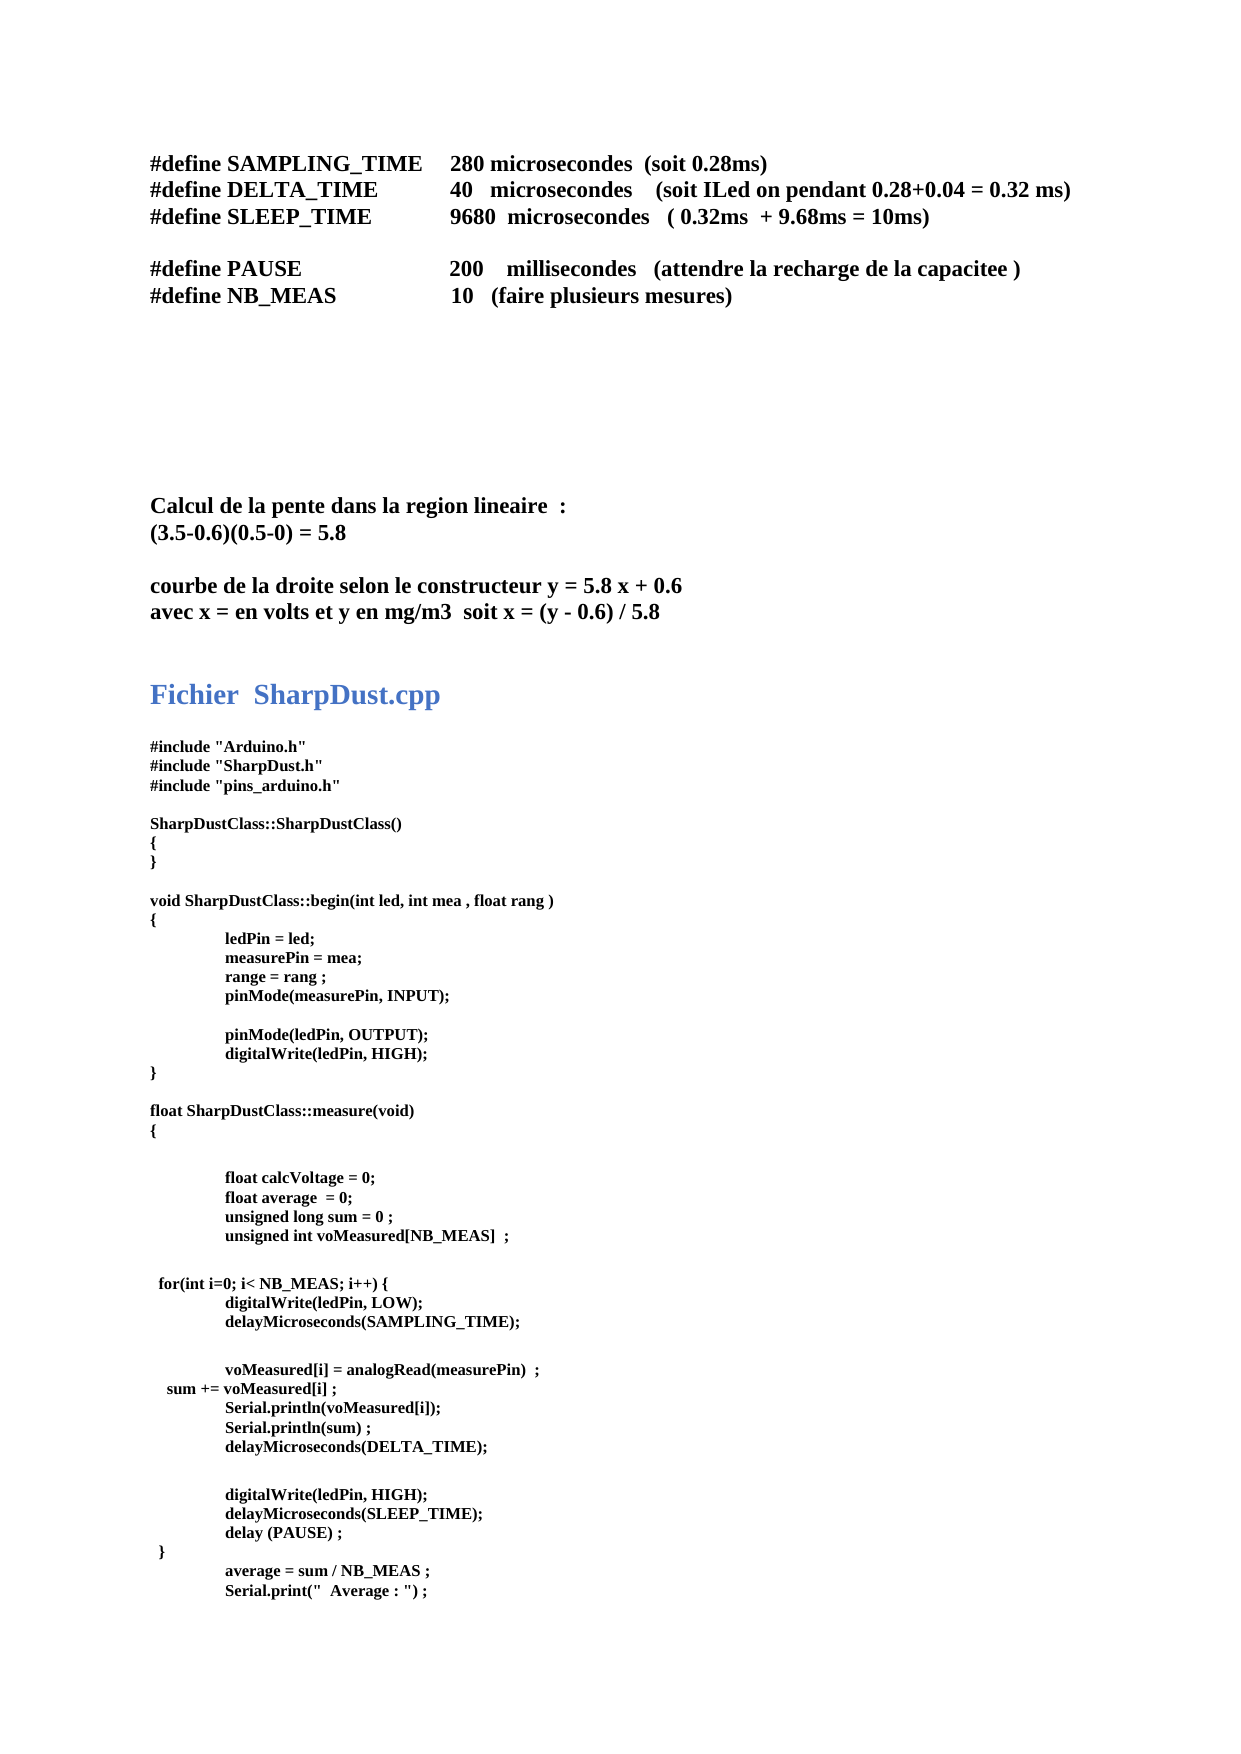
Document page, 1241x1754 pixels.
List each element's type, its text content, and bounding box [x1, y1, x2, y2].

text delayMicroseconds(DELTA_TIME); [150, 1437, 1090, 1456]
text Serial.println(voMeasured[i]); [150, 1398, 1090, 1417]
text sum += voMeasured[i] ; [150, 1379, 1090, 1398]
text Serial.println(sum) ; [150, 1417, 1090, 1437]
text { [150, 1120, 1090, 1139]
text range = rang ; [150, 967, 1090, 986]
text #include "pins_arduino.h" [150, 775, 1090, 794]
text #define SLEEP_TIME 9680 microsecondes ( 0.32ms + 9.68ms = 10ms) [150, 203, 1090, 229]
text float average = 0; [150, 1187, 1090, 1207]
text #define SAMPLING_TIME 280 microsecondes (soit 0.28ms) [150, 150, 1090, 176]
text void SharpDustClass::begin(int led, int mea , float rang ) [150, 890, 1090, 909]
text unsigned long sum = 0 ; [150, 1207, 1090, 1226]
text SharpDustClass::SharpDustClass() [150, 814, 1090, 833]
text digitalWrite(ledPin, HIGH); [150, 1044, 1090, 1063]
text { [150, 909, 1090, 929]
text #define PAUSE 200 millisecondes (attendre la recharge de la capacitee ) [150, 255, 1090, 282]
text Serial.print(" Average : ") ; [150, 1580, 1090, 1599]
text measurePin = mea; [150, 948, 1090, 967]
text #define DELTA_TIME 40 microsecondes (soit ILed on pendant 0.28+0.04 = 0.32 ms) [150, 176, 1090, 203]
text digitalWrite(ledPin, HIGH); [150, 1484, 1090, 1504]
text delayMicroseconds(SLEEP_TIME); [150, 1504, 1090, 1523]
text pinMode(measurePin, INPUT); [150, 986, 1090, 1005]
text { [150, 833, 1090, 852]
text voMeasured[i] = analogRead(measurePin) ; [150, 1360, 1090, 1379]
text Fichier SharpDust.cpp [150, 677, 1090, 711]
text #include "SharpDust.h" [150, 756, 1090, 775]
text ledPin = led; [150, 929, 1090, 948]
text for(int i=0; i< NB_MEAS; i++) { [150, 1274, 1090, 1293]
text } [150, 1542, 1090, 1561]
text courbe de la droite selon le constructeur y = 5.8 x + 0.6 [150, 572, 1090, 598]
text } [150, 1063, 1090, 1082]
text unsigned int voMeasured[NB_MEAS] ; [150, 1226, 1090, 1245]
text } [150, 852, 1090, 871]
text float calcVoltage = 0; [150, 1168, 1090, 1187]
text average = sum / NB_MEAS ; [150, 1561, 1090, 1580]
text float SharpDustClass::measure(void) [150, 1101, 1090, 1120]
text Calcul de la pente dans la region lineaire : [150, 493, 1090, 519]
text (3.5-0.6)(0.5-0) = 5.8 [150, 519, 1090, 545]
text digitalWrite(ledPin, LOW); [150, 1293, 1090, 1312]
text #define NB_MEAS 10 (faire plusieurs mesures) [150, 282, 1090, 308]
text delay (PAUSE) ; [150, 1523, 1090, 1542]
text avec x = en volts et y en mg/m3 soit x = (y - 0.6) / 5.8 [150, 598, 1090, 624]
text delayMicroseconds(SAMPLING_TIME); [150, 1312, 1090, 1331]
text pinMode(ledPin, OUTPUT); [150, 1024, 1090, 1044]
text #include "Arduino.h" [150, 737, 1090, 756]
